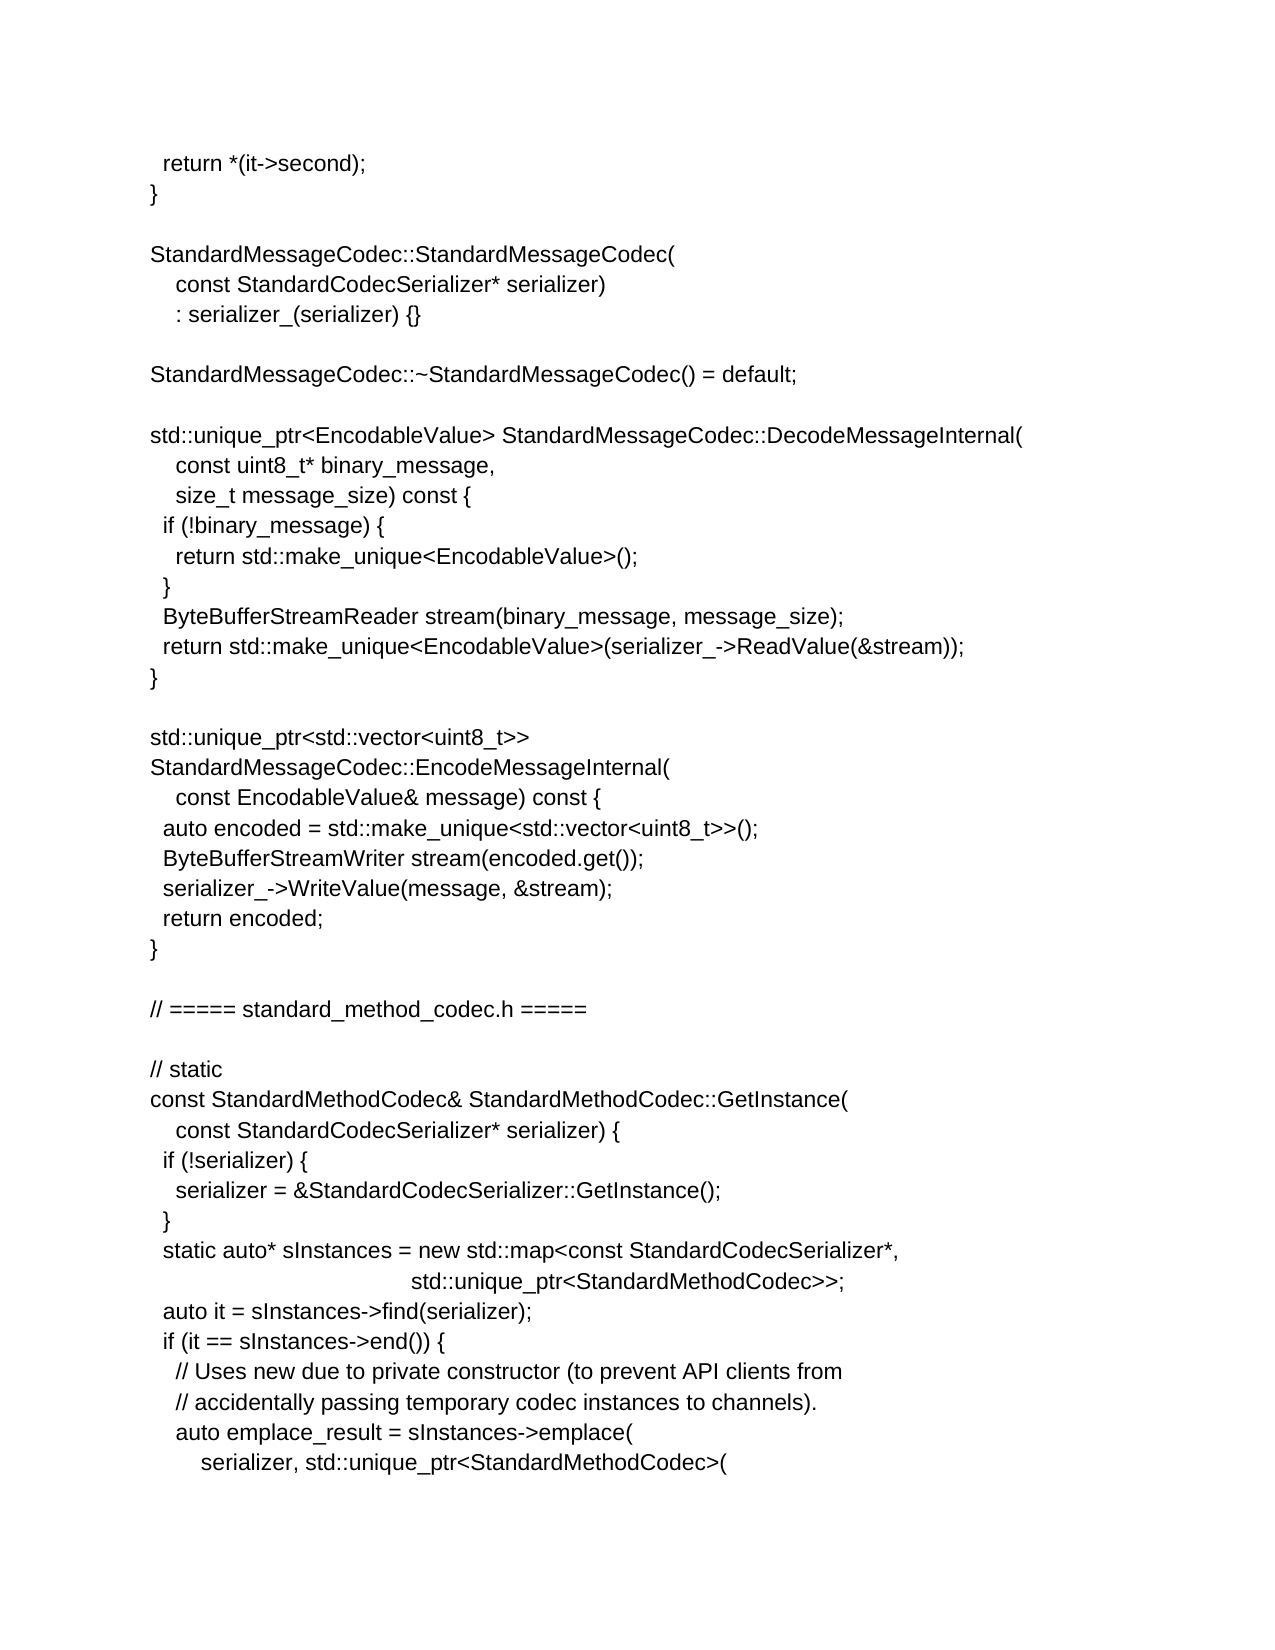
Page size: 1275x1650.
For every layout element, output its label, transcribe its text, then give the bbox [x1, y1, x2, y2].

text serializer_->WriteValue(message, &stream); [150, 875, 1125, 901]
text } [150, 573, 1125, 599]
text const uint8_t* binary_message, [150, 452, 1125, 478]
text } [150, 1207, 1125, 1234]
text serializer = &StandardCodecSerializer::GetInstance(); [150, 1177, 1125, 1203]
text std::unique_ptr<EncodableValue> StandardMessageCodec::DecodeMessageInternal( [150, 422, 1125, 448]
text if (it == sInstances->end()) { [150, 1328, 1125, 1354]
text const StandardCodecSerializer* serializer) [150, 271, 1125, 297]
text return *(it->second); [150, 150, 1125, 176]
text if (!binary_message) { [150, 512, 1125, 539]
text serializer, std::unique_ptr<StandardMethodCodec>( [150, 1449, 1125, 1475]
text const StandardCodecSerializer* serializer) { [150, 1117, 1125, 1143]
text } [150, 180, 1125, 207]
text static auto* sInstances = new std::map<const StandardCodecSerializer*, [150, 1237, 1125, 1264]
text StandardMessageCodec::StandardMessageCodec( [150, 241, 1125, 267]
text return std::make_unique<EncodableValue>(); [150, 543, 1125, 569]
text // static [150, 1056, 1125, 1083]
text // Uses new due to private constructor (to prevent API clients from [150, 1358, 1125, 1385]
text : serializer_(serializer) {} [150, 301, 1125, 327]
text auto it = sInstances->find(serializer); [150, 1298, 1125, 1324]
text // accidentally passing temporary codec instances to channels). [150, 1388, 1125, 1415]
text size_t message_size) const { [150, 482, 1125, 509]
text if (!serializer) { [150, 1147, 1125, 1173]
text const EncodableValue& message) const { [150, 784, 1125, 811]
text return std::make_unique<EncodableValue>(serializer_->ReadValue(&stream)); [150, 633, 1125, 660]
text const StandardMethodCodec& StandardMethodCodec::GetInstance( [150, 1086, 1125, 1113]
text return encoded; [150, 905, 1125, 932]
text StandardMessageCodec::EncodeMessageInternal( [150, 754, 1125, 781]
text std::unique_ptr<std::vector<uint8_t>> [150, 724, 1125, 750]
text auto emplace_result = sInstances->emplace( [150, 1419, 1125, 1445]
text ByteBufferStreamWriter stream(encoded.get()); [150, 845, 1125, 871]
text // ===== standard_method_codec.h ===== [150, 996, 1125, 1022]
text std::unique_ptr<StandardMethodCodec>>; [150, 1268, 1125, 1294]
text } [150, 663, 1125, 690]
text auto encoded = std::make_unique<std::vector<uint8_t>>(); [150, 814, 1125, 841]
text StandardMessageCodec::~StandardMessageCodec() = default; [150, 361, 1125, 388]
text ByteBufferStreamReader stream(binary_message, message_size); [150, 603, 1125, 629]
text } [150, 935, 1125, 962]
